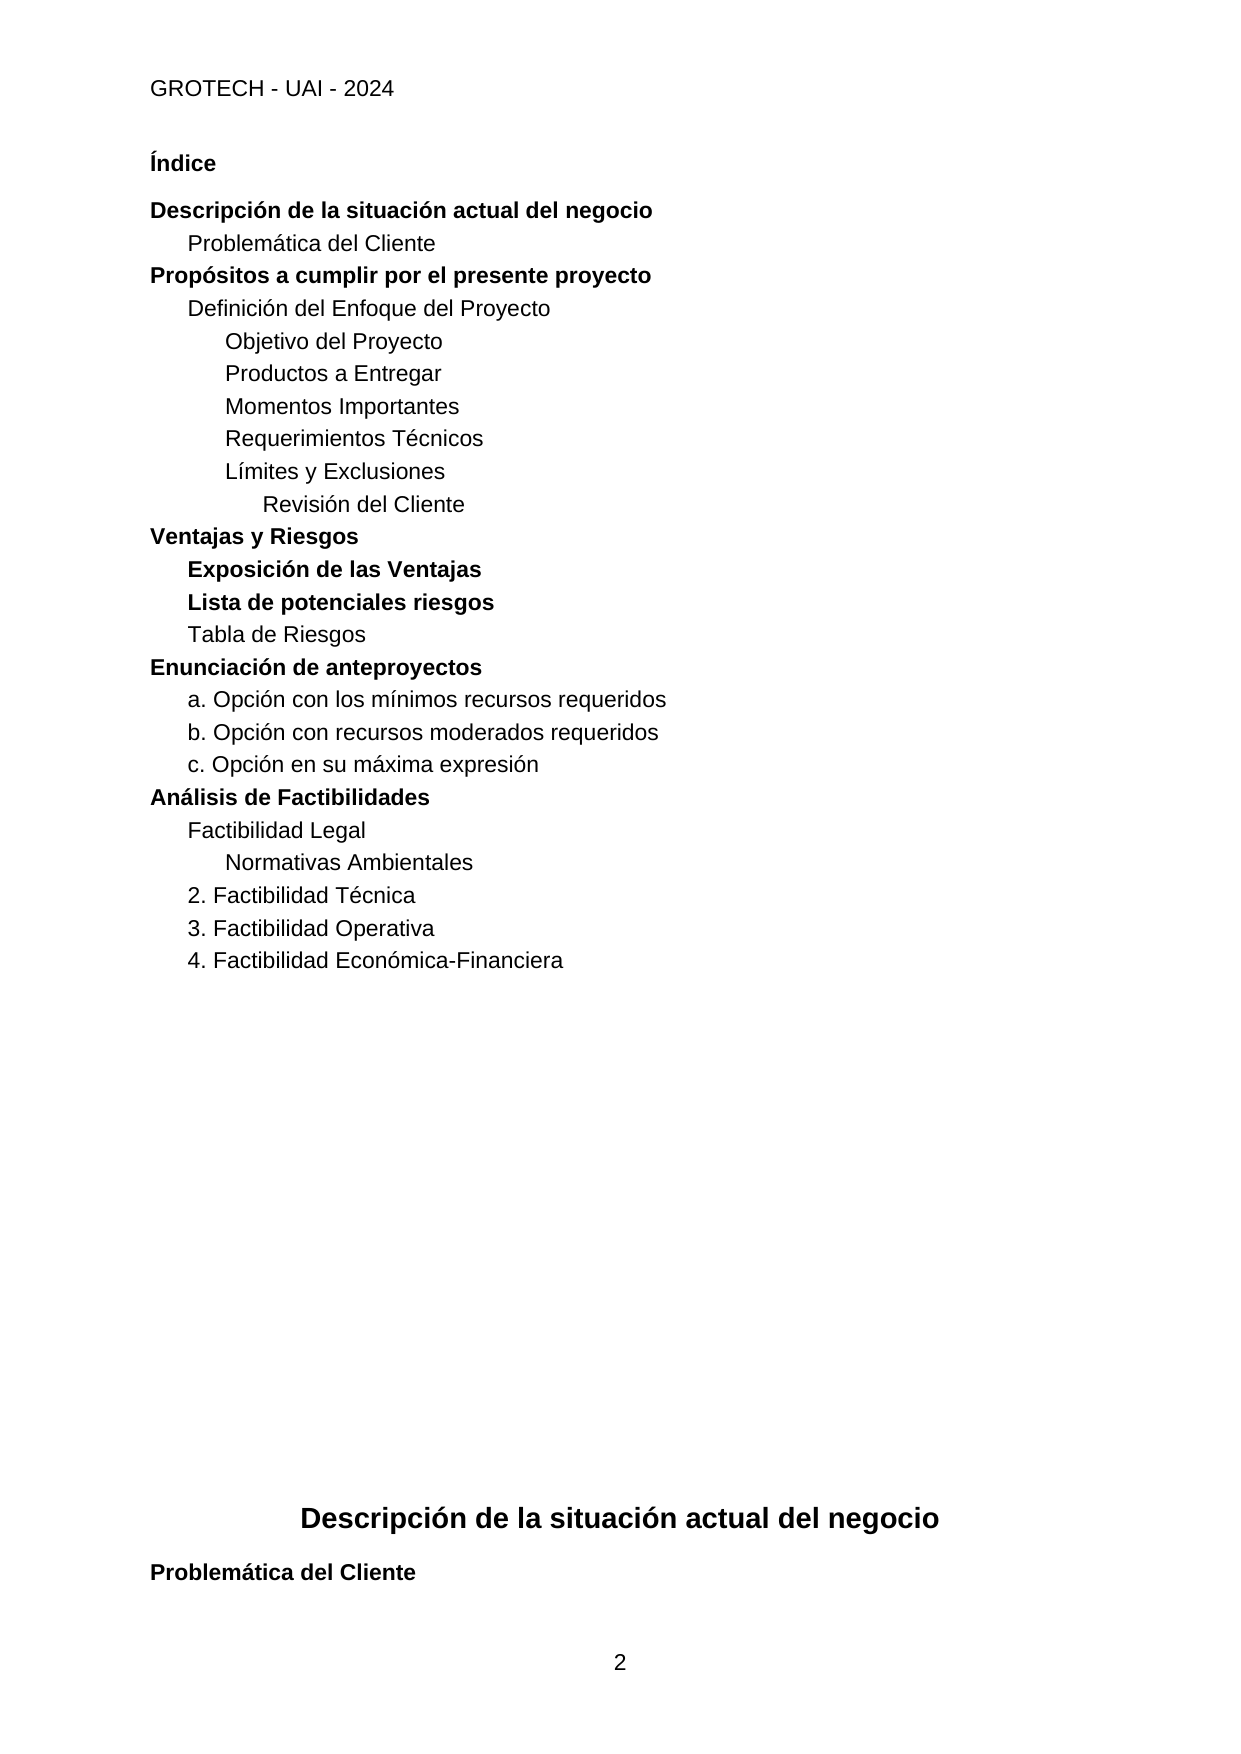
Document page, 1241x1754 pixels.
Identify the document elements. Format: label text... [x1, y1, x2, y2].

subtitle Descripción de la situación actual del negocio [150, 1501, 1090, 1534]
text Índice [150, 150, 1090, 176]
text Problemática del Cliente [150, 1559, 1090, 1586]
